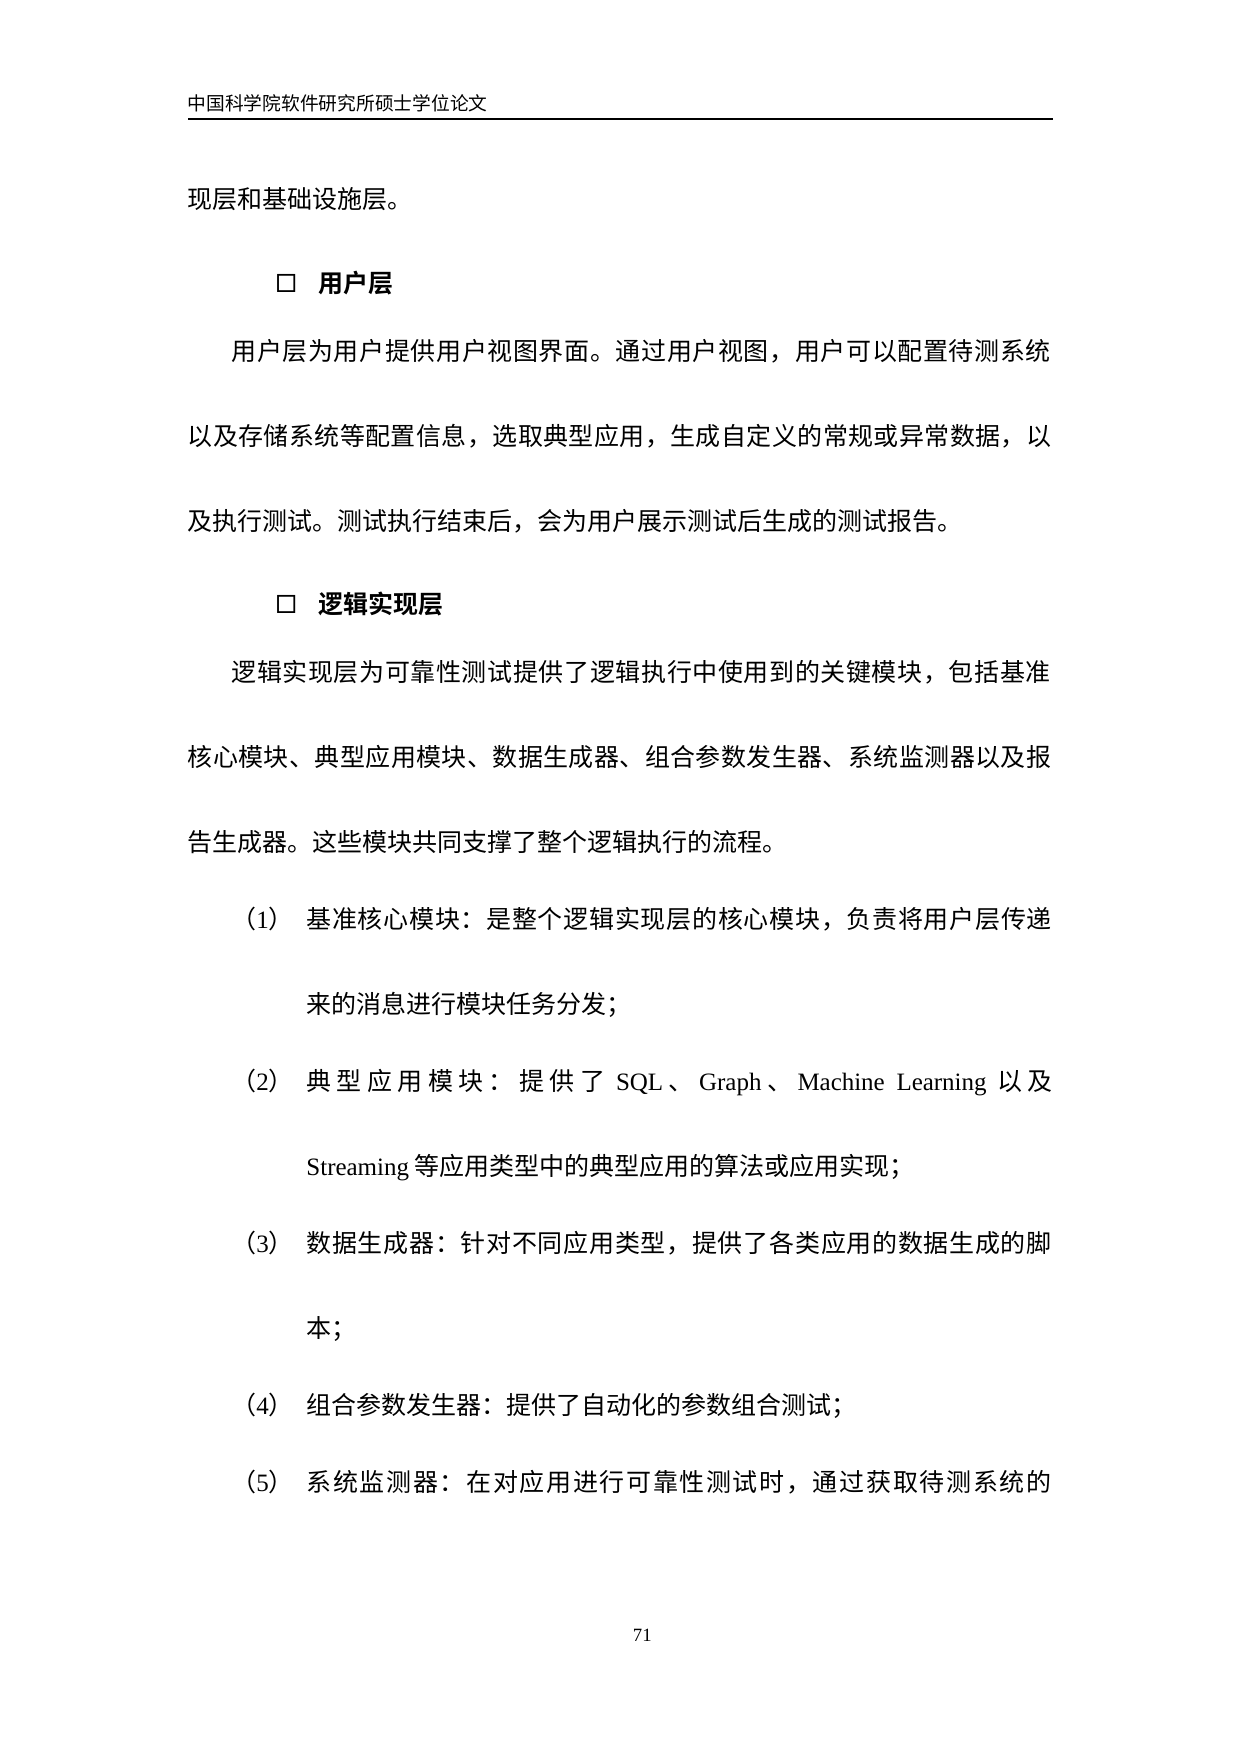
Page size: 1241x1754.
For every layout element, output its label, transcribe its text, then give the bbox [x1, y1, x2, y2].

text 逻辑实现层为可靠性测试提供了逻辑执行中使用到的关键模块，包括基准核心模块、典型应用模块、数据生成器、组合参数发生器、系统监测器以及报告生成器。这些模块共同支撑了整个逻辑执行的流程。 [187, 637, 1053, 875]
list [231, 1446, 1053, 1514]
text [187, 164, 1053, 232]
text 用户层 [275, 248, 1053, 316]
text 用户层为用户提供用户视图界面。通过用户视图，用户可以配置待测系统以及存储系统等配置信息，选取典型应用，生成自定义的常规或异常数据，以及执行测试。测试执行结束后，会为用户展示测试后生成的测试报告。 [187, 316, 1053, 553]
list 典型应用模块：提供了SQL、Graph、Machine Learning以及Streaming等应用类型中的典型应用的算法或应用实现； [231, 1046, 1053, 1198]
list 组合参数发生器：提供了自动化的参数组合测试； [231, 1369, 1053, 1437]
list 基准核心模块：是整个逻辑实现层的核心模块，负责将用户层传递来的消息进行模块任务分发； [231, 884, 1053, 1037]
list 数据生成器：针对不同应用类型，提供了各类应用的数据生成的脚本； [231, 1207, 1053, 1360]
text 逻辑实现层 [275, 569, 1053, 637]
